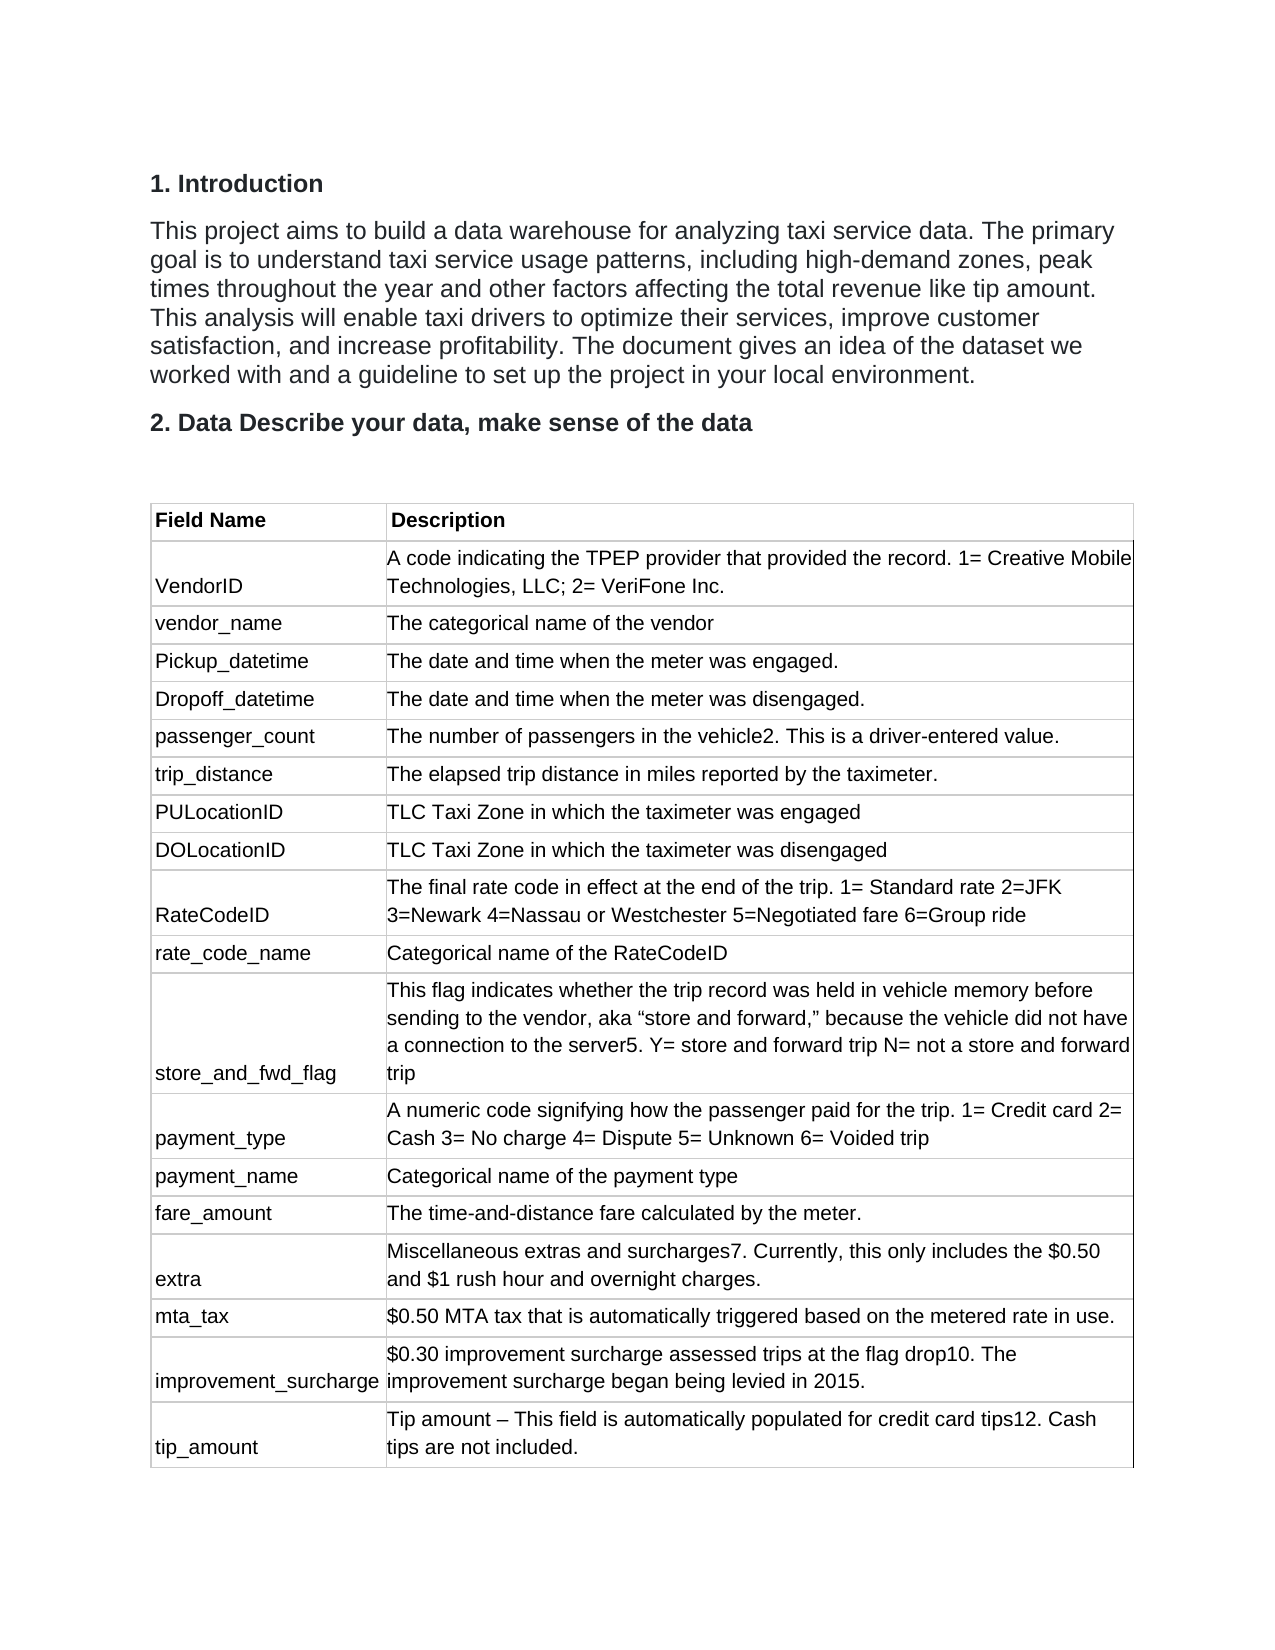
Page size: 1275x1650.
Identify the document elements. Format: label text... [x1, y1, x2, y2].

table_cell Dropoff_datetime [152, 682, 386, 718]
table_cell extra [152, 1235, 386, 1298]
table_cell store_and_fwd_flag [152, 974, 386, 1092]
table_cell vendor_name [152, 607, 386, 643]
table_cell trip_distance [152, 758, 386, 794]
table_cell The date and time when the meter was engaged. [387, 645, 1133, 681]
table_cell mta_tax [152, 1300, 386, 1336]
table_cell payment_name [152, 1159, 386, 1195]
table_cell A numeric code signifying how the passenger paid for the trip. 1= Credit card 2= Cash 3= No charge 4= Dispute 5= Unknown 6= Voided trip [387, 1094, 1133, 1158]
table_header Field Name [152, 504, 386, 540]
table_cell $0.50 MTA tax that is automatically triggered based on the metered rate in use. [387, 1300, 1133, 1336]
table_cell The time-and-distance fare calculated by the meter. [387, 1197, 1133, 1233]
table_cell TLC Taxi Zone in which the taximeter was disengaged [387, 833, 1133, 869]
table_cell Pickup_datetime [152, 645, 386, 681]
table_header Description [387, 504, 1133, 540]
table_cell The final rate code in effect at the end of the trip. 1= Standard rate 2=JFK 3=Newark 4=Nassau or Westchester 5=Negotiated fare 6=Group ride [387, 871, 1133, 934]
table_cell tip_amount [152, 1403, 386, 1466]
table_cell $0.30 improvement surcharge assessed trips at the flag drop10. The improvement surcharge began being levied in 2015. [387, 1338, 1133, 1401]
table_cell improvement_surcharge [152, 1338, 386, 1401]
text 1. Introduction [150, 169, 1125, 197]
table_cell Categorical name of the RateCodeID [387, 936, 1133, 972]
text This project aims to build a data warehouse for analyzing taxi service data. The primary goal is to understand taxi service usage patterns, including high-demand zones, peak times throughout the year and other factors affecting the total revenue like tip amount. This analysis will enable taxi drivers to optimize their services, improve customer satisfaction, and increase profitability. The document gives an idea of the dataset we worked with and a guideline to set up the project in your local environment. [150, 216, 1125, 389]
table_cell Miscellaneous extras and surcharges7. Currently, this only includes the $0.50 and $1 rush hour and overnight charges. [387, 1235, 1133, 1298]
table_cell The categorical name of the vendor [387, 607, 1133, 643]
table_cell TLC Taxi Zone in which the taximeter was engaged [387, 796, 1133, 832]
table_cell The date and time when the meter was disengaged. [387, 682, 1133, 718]
table_cell Categorical name of the payment type [387, 1159, 1133, 1195]
table_cell passenger_count [152, 720, 386, 756]
table_cell This flag indicates whether the trip record was held in vehicle memory before sending to the vendor, aka “store and forward,” because the vehicle did not have a connection to the server5. Y= store and forward trip N= not a store and forward trip [387, 974, 1133, 1092]
table_cell Tip amount – This field is automatically populated for credit card tips12. Cash tips are not included. [387, 1403, 1133, 1466]
table_cell VendorID [152, 542, 386, 605]
table_cell payment_type [152, 1094, 386, 1158]
table_cell fare_amount [152, 1197, 386, 1233]
table_cell The elapsed trip distance in miles reported by the taximeter. [387, 758, 1133, 794]
table_cell rate_code_name [152, 936, 386, 972]
text 2. Data Describe your data, make sense of the data [150, 407, 1125, 436]
table_cell The number of passengers in the vehicle2. This is a driver-entered value. [387, 720, 1133, 756]
table_cell PULocationID [152, 796, 386, 832]
table_cell A code indicating the TPEP provider that provided the record. 1= Creative Mobile Technologies, LLC; 2= VeriFone Inc. [387, 542, 1133, 605]
table_cell DOLocationID [152, 833, 386, 869]
table_cell RateCodeID [152, 871, 386, 934]
